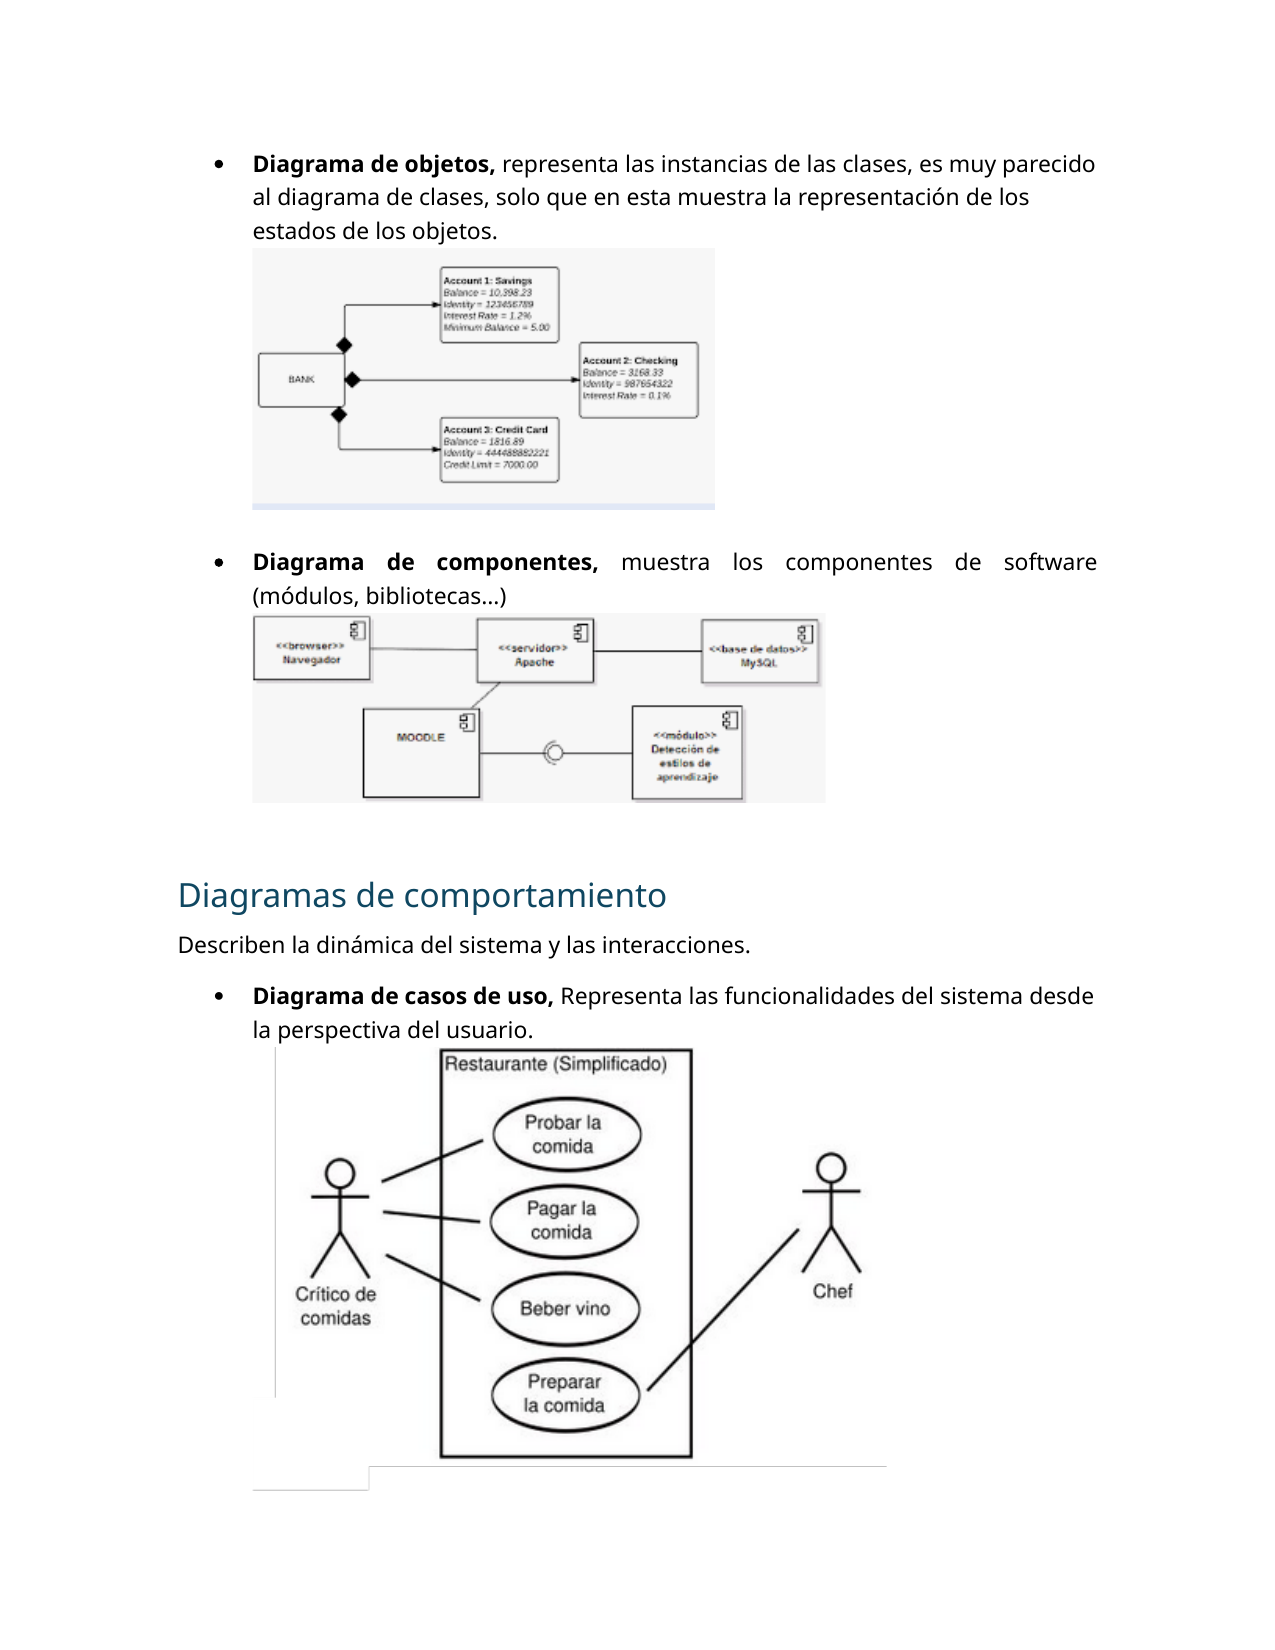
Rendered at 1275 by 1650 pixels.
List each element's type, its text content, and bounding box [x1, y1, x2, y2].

subtitle Diagramas de comportamiento [177, 872, 1098, 918]
picture [252, 1047, 887, 1492]
list Diagrama de componentes, muestra los componentes de software (módulos, bibliotecas…) [215, 546, 1098, 611]
picture [252, 613, 826, 803]
list Diagrama de casos de uso, Representa las funcionalidades del sistema desde la perspectiva del usuario. [215, 980, 1098, 1045]
text Describen la dinámica del sistema y las interacciones. [177, 929, 1098, 961]
list Diagrama de objetos, representa las instancias de las clases, es muy parecido al diagrama de clases, solo que en esta muestra la representación de los estados de los objetos. [215, 148, 1098, 246]
picture [252, 248, 715, 510]
